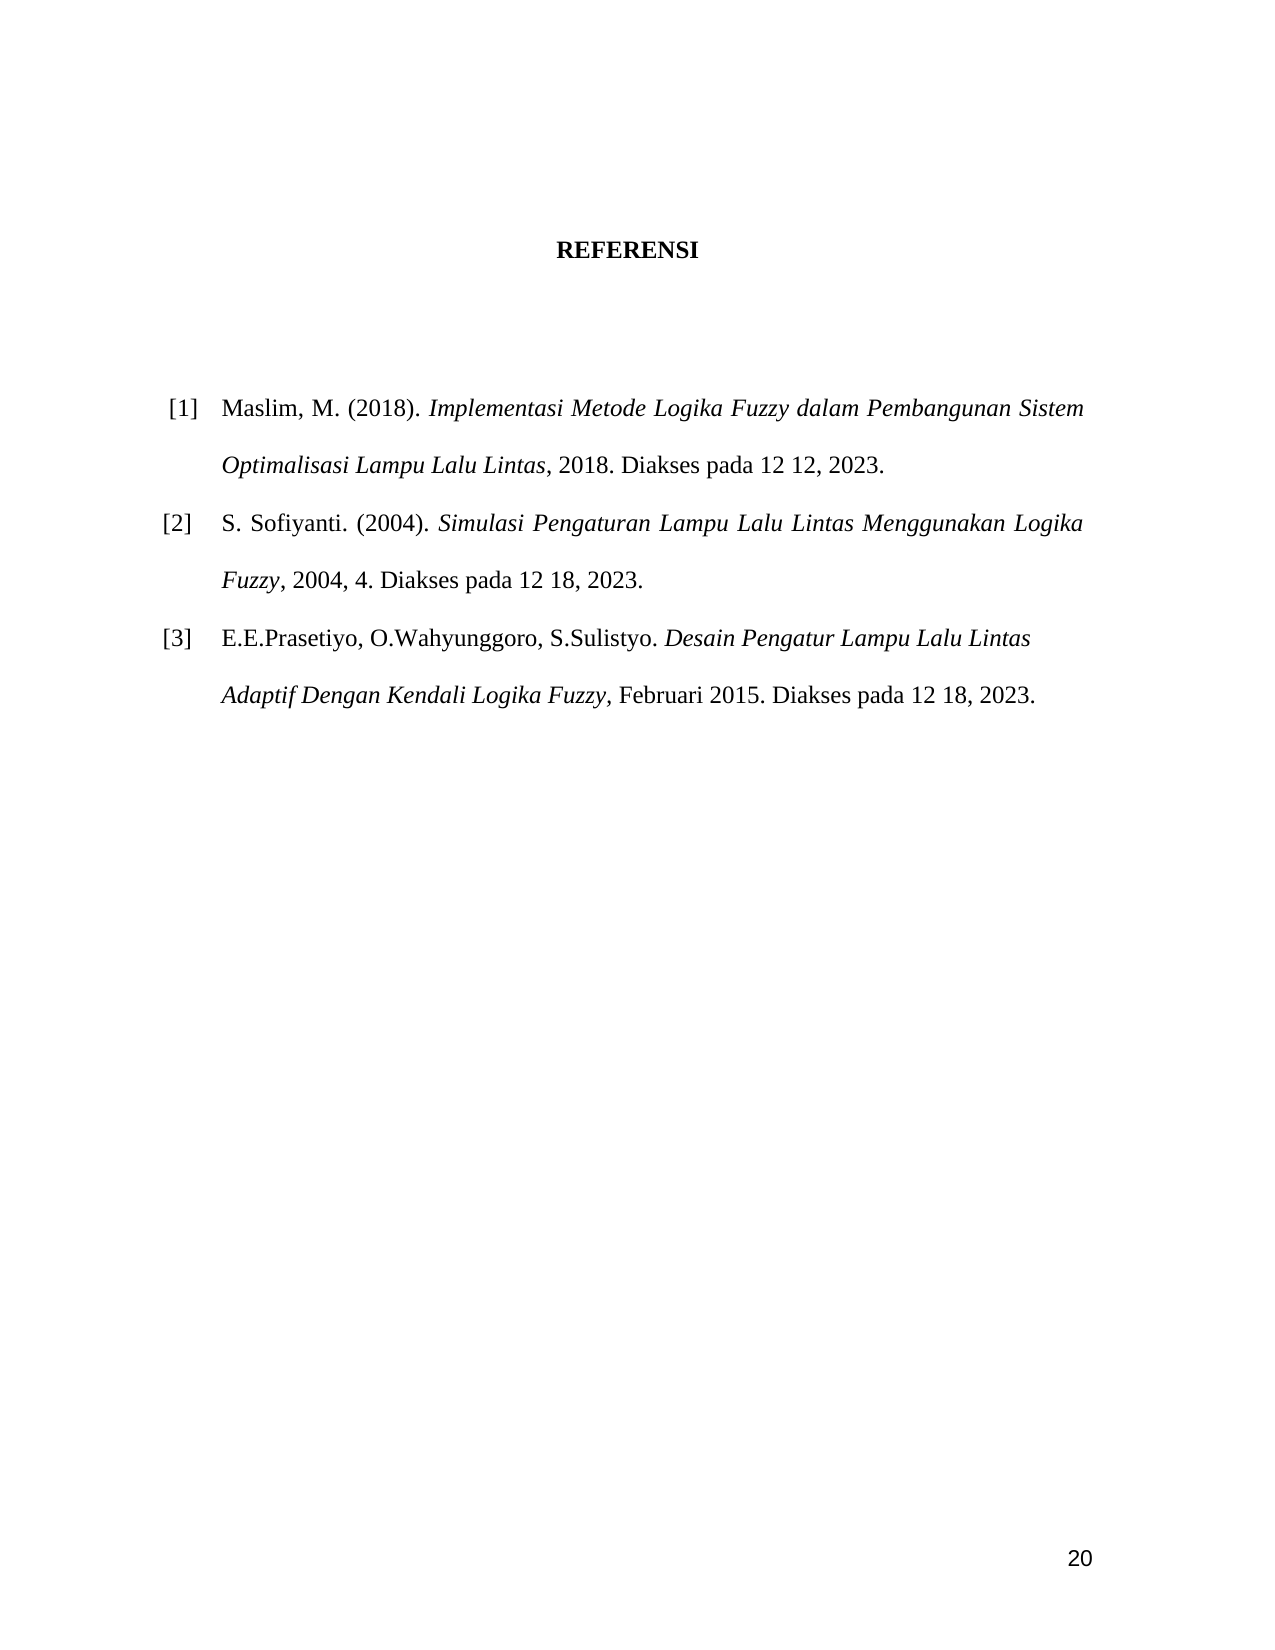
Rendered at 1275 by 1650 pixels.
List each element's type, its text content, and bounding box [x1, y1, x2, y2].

text [2] S. Sofiyanti. (2004). Simulasi Pengaturan Lampu Lalu Lintas Menggunakan Logika Fuzzy, 2004, 4. Diakses pada 12 18, 2023. [162, 508, 1093, 594]
subtitle REFERENSI [162, 235, 1093, 263]
text [3] E.E.Prasetiyo, O.Wahyunggoro, S.Sulistyo. Desain Pengatur Lampu Lalu Lintas Adaptif Dengan Kendali Logika Fuzzy, Februari 2015. Diakses pada 12 18, 2023. [162, 623, 1093, 709]
text [1] Maslim, M. (2018). Implementasi Metode Logika Fuzzy dalam Pembangunan Sistem Optimalisasi Lampu Lalu Lintas, 2018. Diakses pada 12 12, 2023. [162, 393, 1093, 479]
